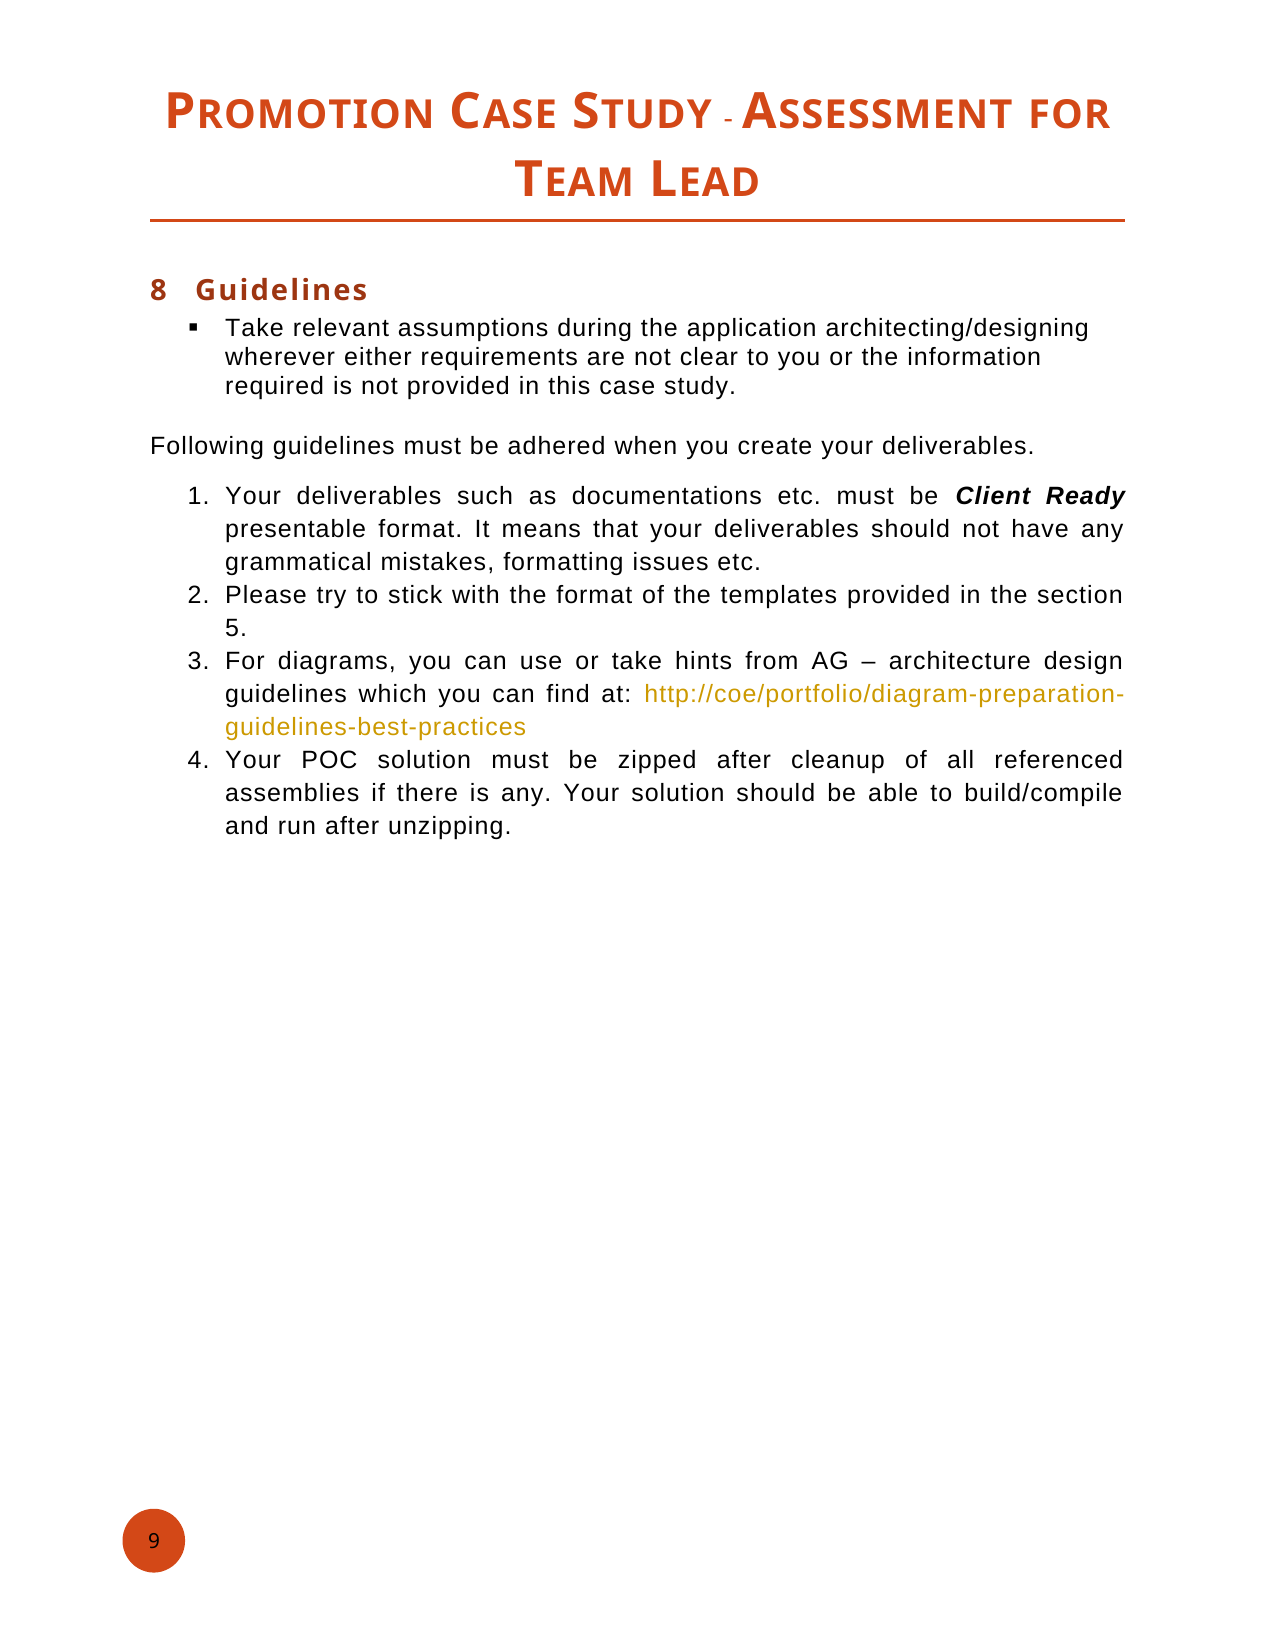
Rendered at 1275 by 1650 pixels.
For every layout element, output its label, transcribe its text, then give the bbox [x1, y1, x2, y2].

list For diagrams, you can use or take hints from AG – architecture design guidelines which you can find at: http://coe/portfolio/diagram-preparation-guidelines-best-practices [187, 646, 1125, 741]
list Take relevant assumptions during the application architecting/designing wherever either requirements are not clear to you or the information required is not provided in this case study. [187, 313, 1125, 400]
subtitle Guidelines [150, 269, 1125, 309]
list Your POC solution must be zipped after cleanup of all referenced assemblies if there is any. Your solution should be able to build/compile and run after unzipping. [187, 745, 1125, 840]
list Please try to stick with the format of the templates provided in the section 5. [187, 580, 1125, 642]
text Following guidelines must be adhered when you create your deliverables. [150, 431, 1125, 460]
list Your deliverables such as documentations etc. must be Client Ready presentable format. It means that your deliverables should not have any grammatical mistakes, formatting issues etc. [187, 481, 1125, 576]
